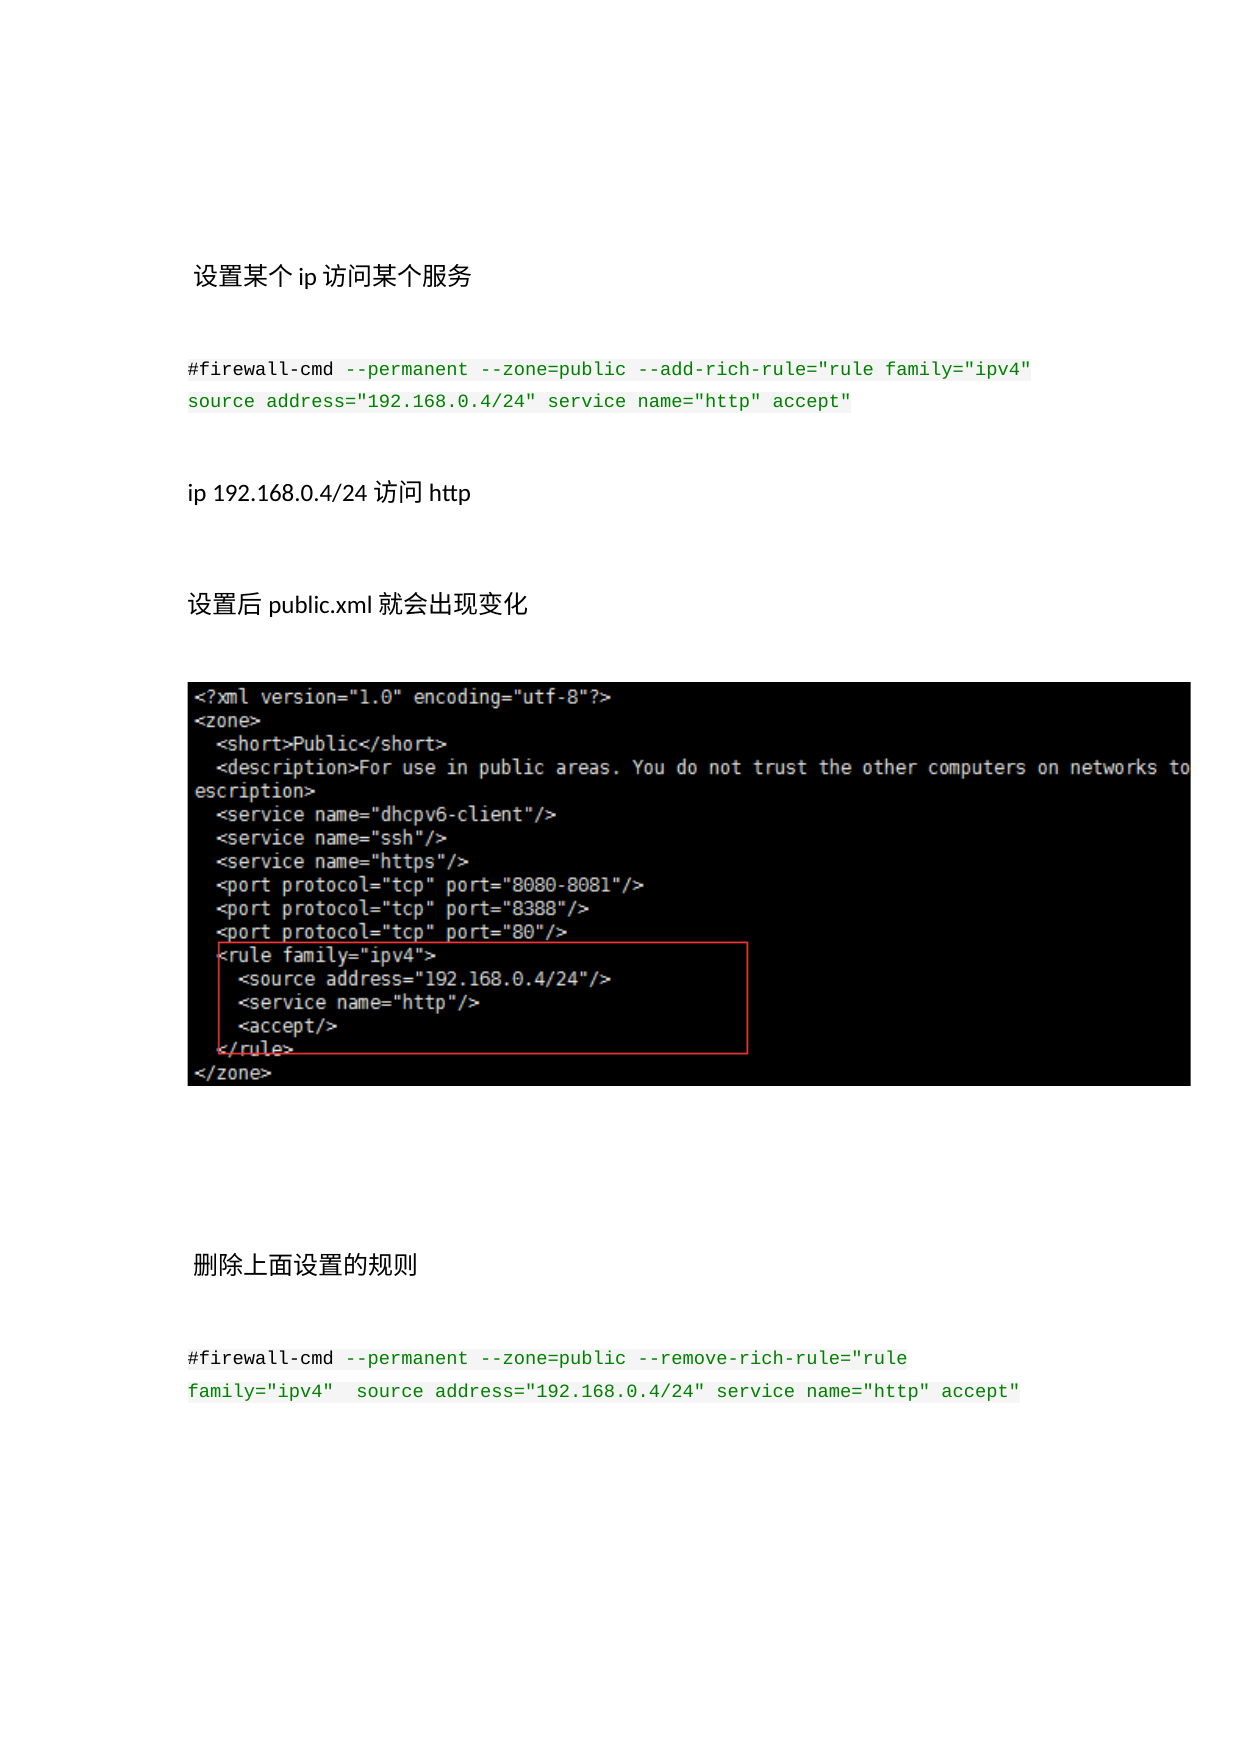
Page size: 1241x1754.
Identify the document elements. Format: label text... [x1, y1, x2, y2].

text 设置后 public.xml 就会出现变化 [187, 570, 1053, 635]
text ip 192.168.0.4/24 访问 http [187, 458, 1053, 523]
text 删除上面设置的规则 [187, 1231, 1053, 1296]
text #firewall-cmd --permanent --zone=public --add-rich-rule="rule family="ipv4" source address="192.168.0.4/24" service name="http" accept" [187, 354, 1053, 419]
text 设置某个ip 访问某个服务 [187, 242, 1053, 307]
picture [187, 682, 1191, 1086]
text #firewall-cmd --permanent --zone=public --remove-rich-rule="rule family="ipv4" source address="192.168.0.4/24" service name="http" accept" [187, 1343, 1053, 1408]
